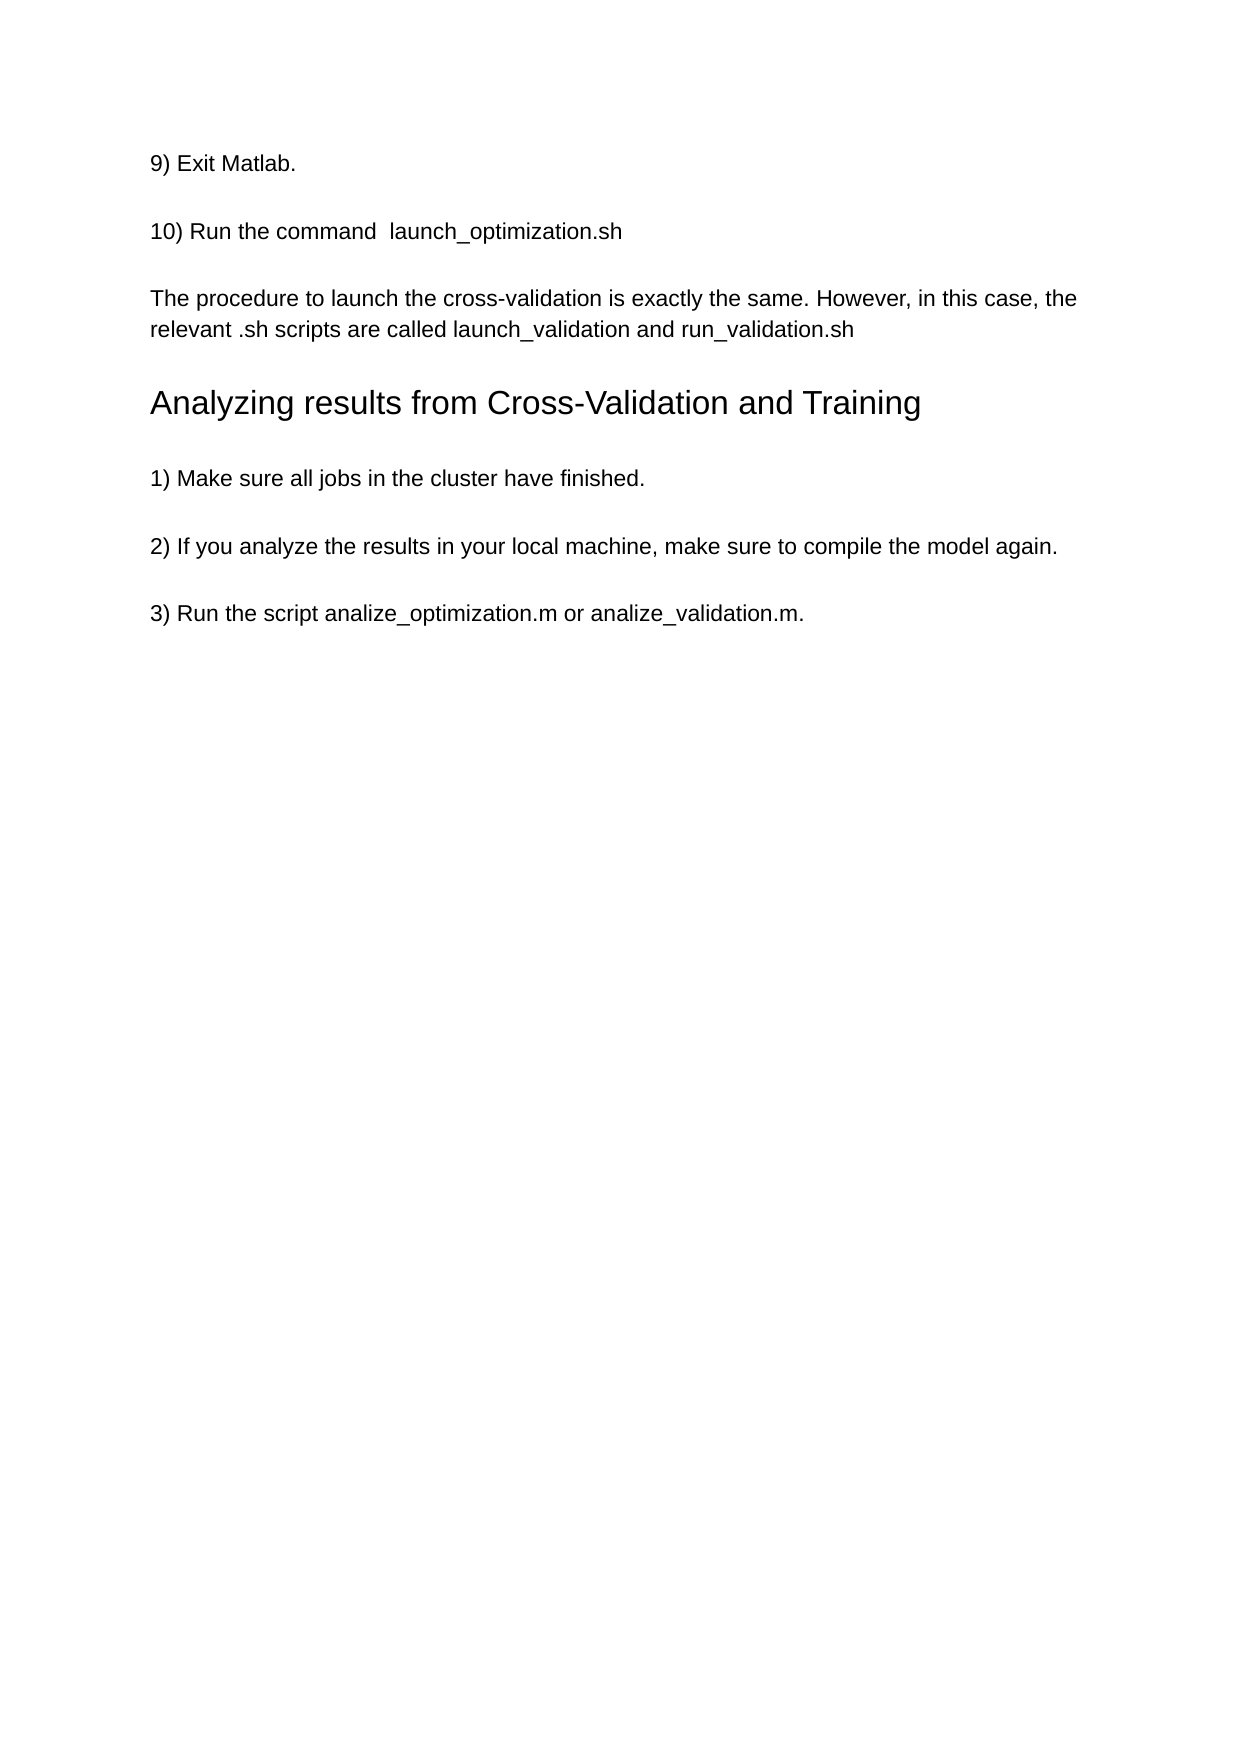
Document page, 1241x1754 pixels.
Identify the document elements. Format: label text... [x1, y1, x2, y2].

text The procedure to launch the cross-validation is exactly the same. However, in this case, the relevant .sh scripts are called launch_validation and run_validation.sh [150, 285, 1090, 342]
text 2) If you analyze the results in your local machine, make sure to compile the model again. [150, 533, 1090, 559]
text 10) Run the command launch_optimization.sh [150, 218, 1090, 244]
text 3) Run the script analize_optimization.m or analize_validation.m. [150, 600, 1090, 627]
text 9) Exit Matlab. [150, 150, 1090, 176]
text 1) Make sure all jobs in the cluster have finished. [150, 465, 1090, 491]
subtitle Analyzing results from Cross-Validation and Training [150, 383, 1090, 422]
